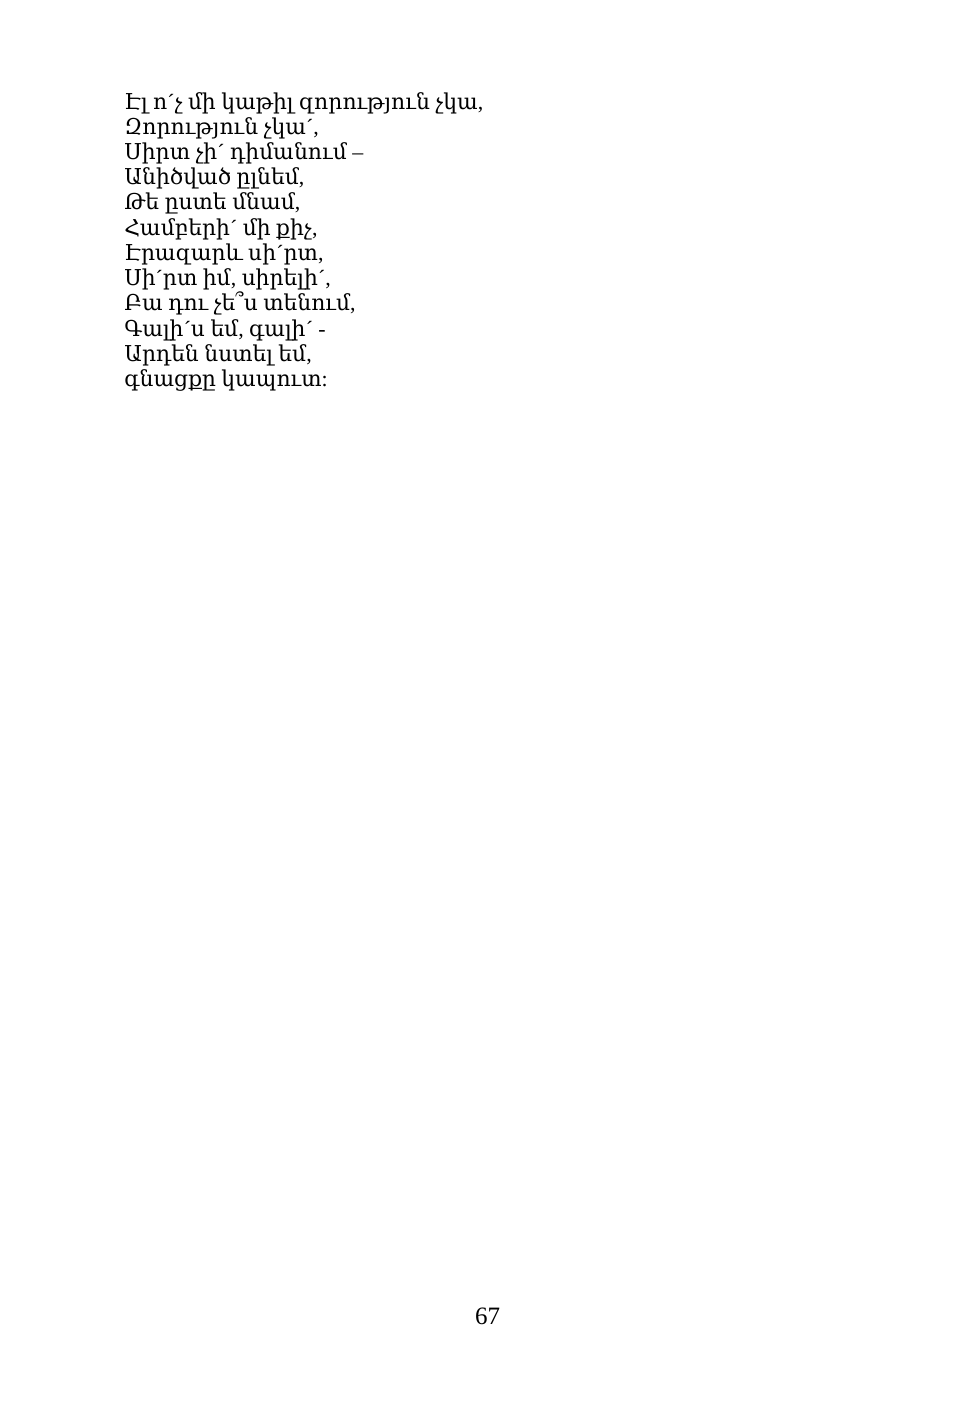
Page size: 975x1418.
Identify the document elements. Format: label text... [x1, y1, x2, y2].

text Գալի´ս եմ, գալի´ - [94, 316, 881, 341]
text Բա դու չե՞ս տենում, [94, 290, 881, 316]
text Սիրտ չի´ դիմանում – [94, 139, 881, 164]
text Անիծված ըլնեմ, [94, 164, 881, 189]
text Սի´րտ իմ, սիրելի´, [94, 265, 881, 290]
text Զորություն չկա´, [94, 114, 881, 139]
text Թե ըստե մնամ, [94, 189, 881, 215]
text Էլ ո´չ մի կաթիլ զորություն չկա, [94, 89, 881, 114]
text Էրազարև սի´րտ, [94, 240, 881, 265]
text Արդեն նստել եմ, [94, 341, 881, 366]
text Համբերի´ մի քիչ, [94, 215, 881, 240]
text գնացքը կապուտ: [94, 366, 881, 391]
